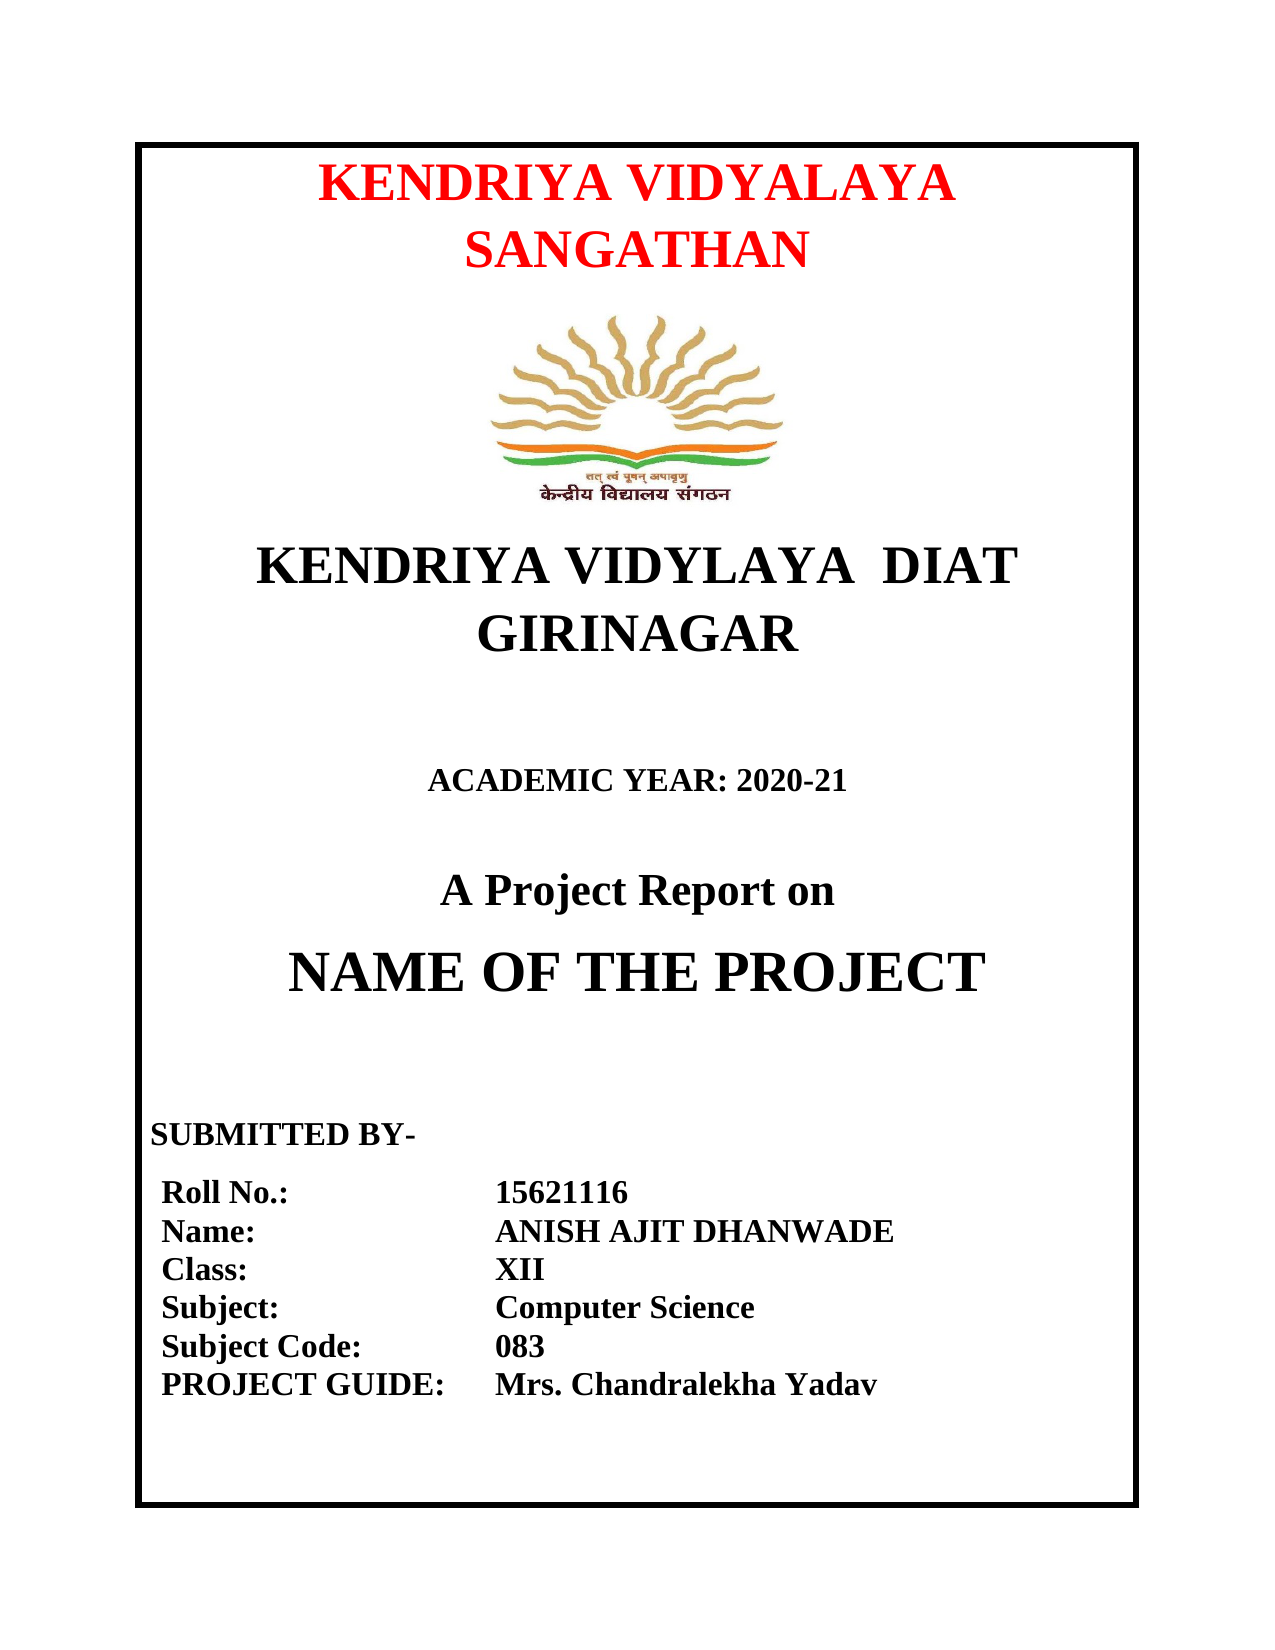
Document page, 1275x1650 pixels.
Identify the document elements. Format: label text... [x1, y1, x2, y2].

text A Project Report on [150, 863, 1125, 916]
table_header 15621116 [484, 1173, 1078, 1211]
table_cell Name: [150, 1211, 483, 1249]
table_header Roll No.: [150, 1173, 483, 1211]
text ACADEMIC YEAR: 2020-21 [150, 760, 1125, 798]
picture [473, 301, 802, 515]
table_cell ANISH AJIT DHANWADE [484, 1211, 1078, 1249]
table_cell Class: [150, 1249, 483, 1288]
text SUBMITTED BY- [150, 1114, 1125, 1153]
text NAME OF THE PROJECT [150, 936, 1125, 1003]
table_cell 083 [484, 1326, 1078, 1364]
text KENDRIYA VIDYALAYA SANGATHAN [150, 150, 1125, 279]
table_cell Subject: [150, 1288, 483, 1326]
text KENDRIYA VIDYLAYA DIAT GIRINAGAR [150, 533, 1125, 663]
table_cell Mrs. Chandralekha Yadav [484, 1364, 1078, 1403]
table_cell XII [484, 1249, 1078, 1288]
table_cell PROJECT GUIDE: [150, 1364, 483, 1403]
table_cell Computer Science [484, 1288, 1078, 1326]
table_cell Subject Code: [150, 1326, 483, 1364]
